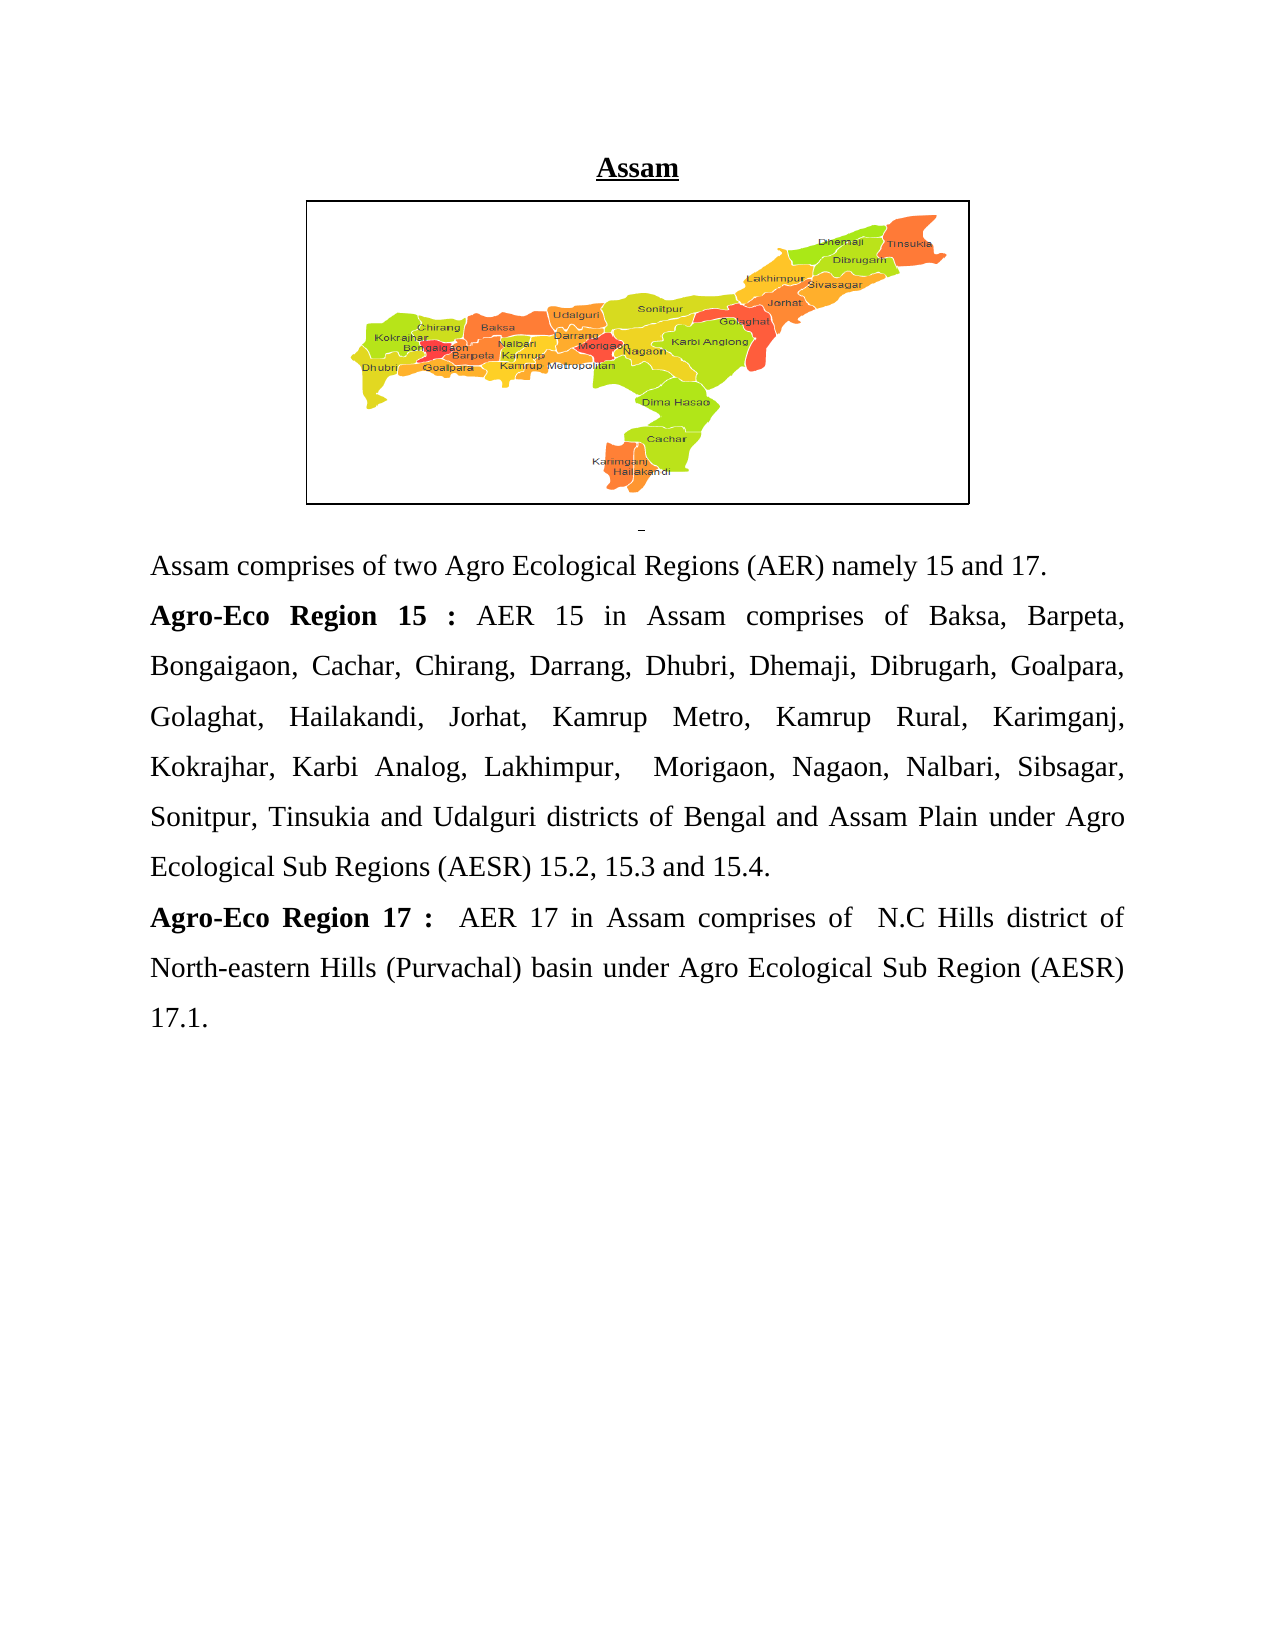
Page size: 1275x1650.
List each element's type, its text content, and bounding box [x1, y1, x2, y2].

text Assam [150, 150, 1125, 183]
text Assam comprises of two Agro Ecological Regions (AER) namely 15 and 17. [150, 548, 1125, 581]
text Agro-Eco Region 17 : AER 17 in Assam comprises of N.C Hills district of North-eastern Hills (Purvachal) basin under Agro Ecological Sub Region (AESR) 17.1. [150, 900, 1125, 1034]
text Agro-Eco Region 15 : AER 15 in Assam comprises of Baksa, Barpeta, Bongaigaon, Cachar, Chirang, Darrang, Dhubri, Dhemaji, Dibrugarh, Goalpara, Golaghat, Hailakandi, Jorhat, Kamrup Metro, Kamrup Rural, Karimganj, Kokrajhar, Karbi Analog, Lakhimpur, Morigaon, Nagaon, Nalbari, Sibsagar, Sonitpur, Tinsukia and Udalguri districts of Bengal and Assam Plain under Agro Ecological Sub Regions (AESR) 15.2, 15.3 and 15.4. [150, 598, 1125, 883]
picture [307, 202, 968, 503]
